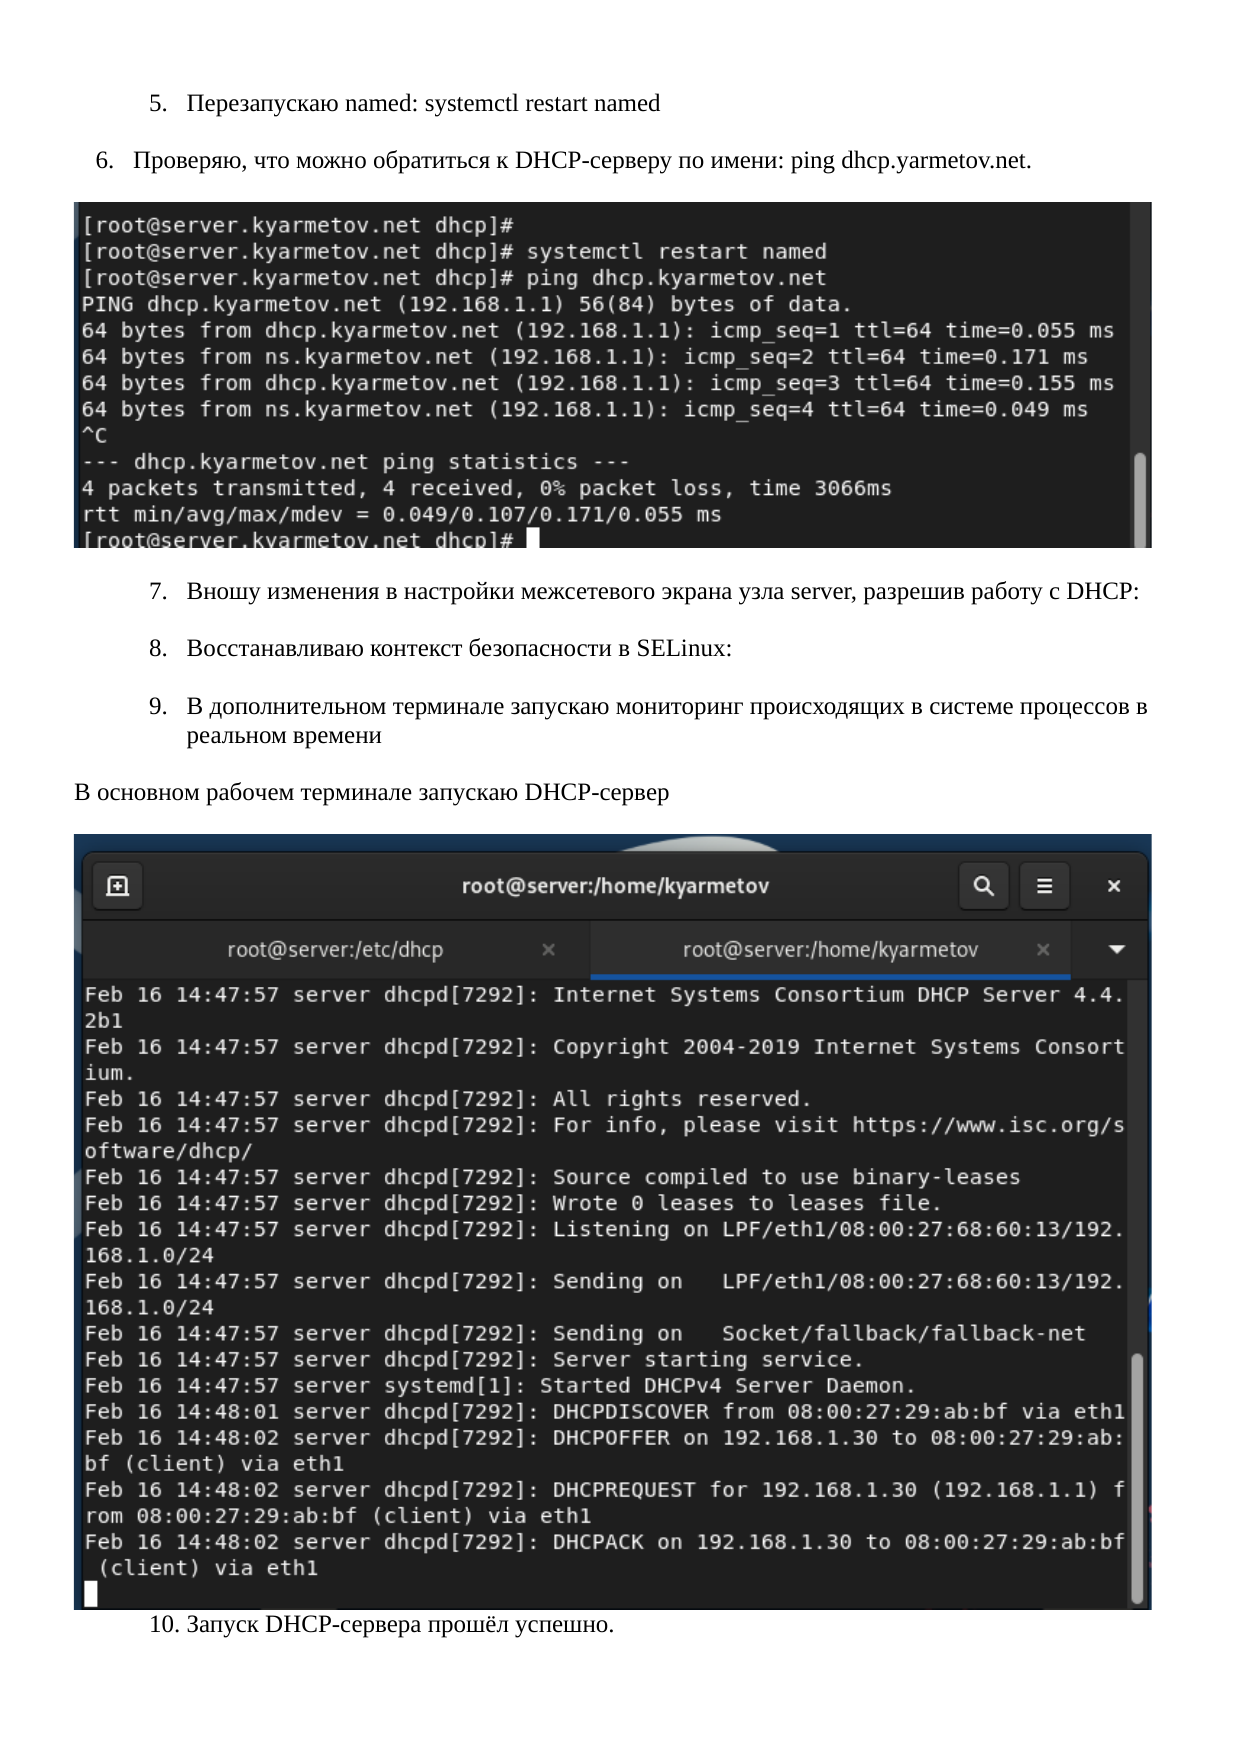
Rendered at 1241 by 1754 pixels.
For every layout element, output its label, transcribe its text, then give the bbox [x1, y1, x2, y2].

list Перезапускаю named: systemctl restart named [149, 88, 1152, 117]
list В дополнительном терминале запускаю мониторинг происходящих в системе процессов в реальном времени [149, 691, 1152, 748]
list Вношу изменения в настройки межсетевого экрана узла server, разрешив работу с DHCP: [149, 576, 1152, 605]
picture [73, 834, 1152, 1610]
text В основном рабочем терминале запускаю DHCP-сервер [74, 777, 1152, 806]
list Проверяю, что можно обратиться к DHCP-серверу по имени: ping dhcp.yarmetov.net. [95, 145, 1152, 174]
picture [73, 202, 1152, 548]
list Запуск DHCP-сервера прошёл успешно. [149, 1610, 1152, 1638]
list Восстанавливаю контекст безопасности в SELinux: [149, 633, 1152, 662]
